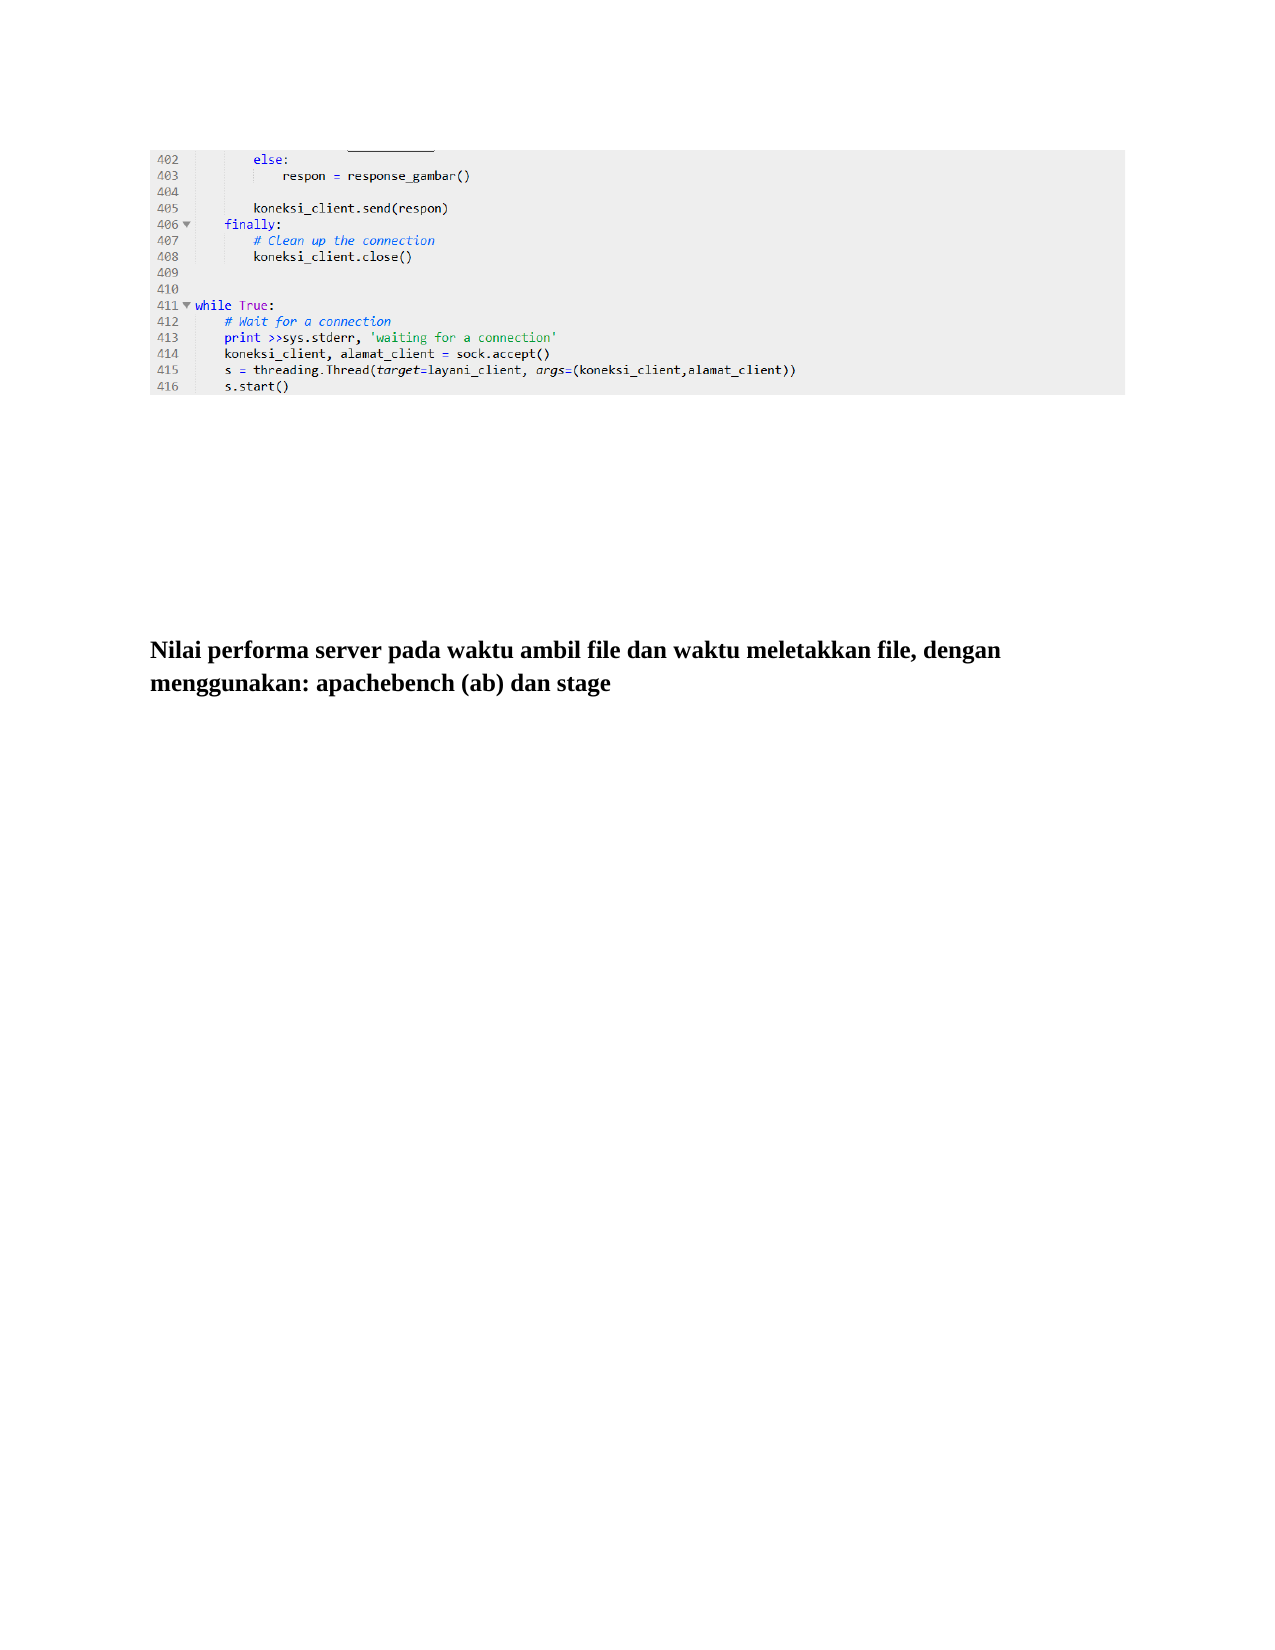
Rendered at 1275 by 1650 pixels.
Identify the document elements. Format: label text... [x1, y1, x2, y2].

text Nilai performa server pada waktu ambil file dan waktu meletakkan file, dengan menggunakan: apachebench (ab) dan stage [150, 635, 1125, 697]
picture [150, 150, 1125, 395]
